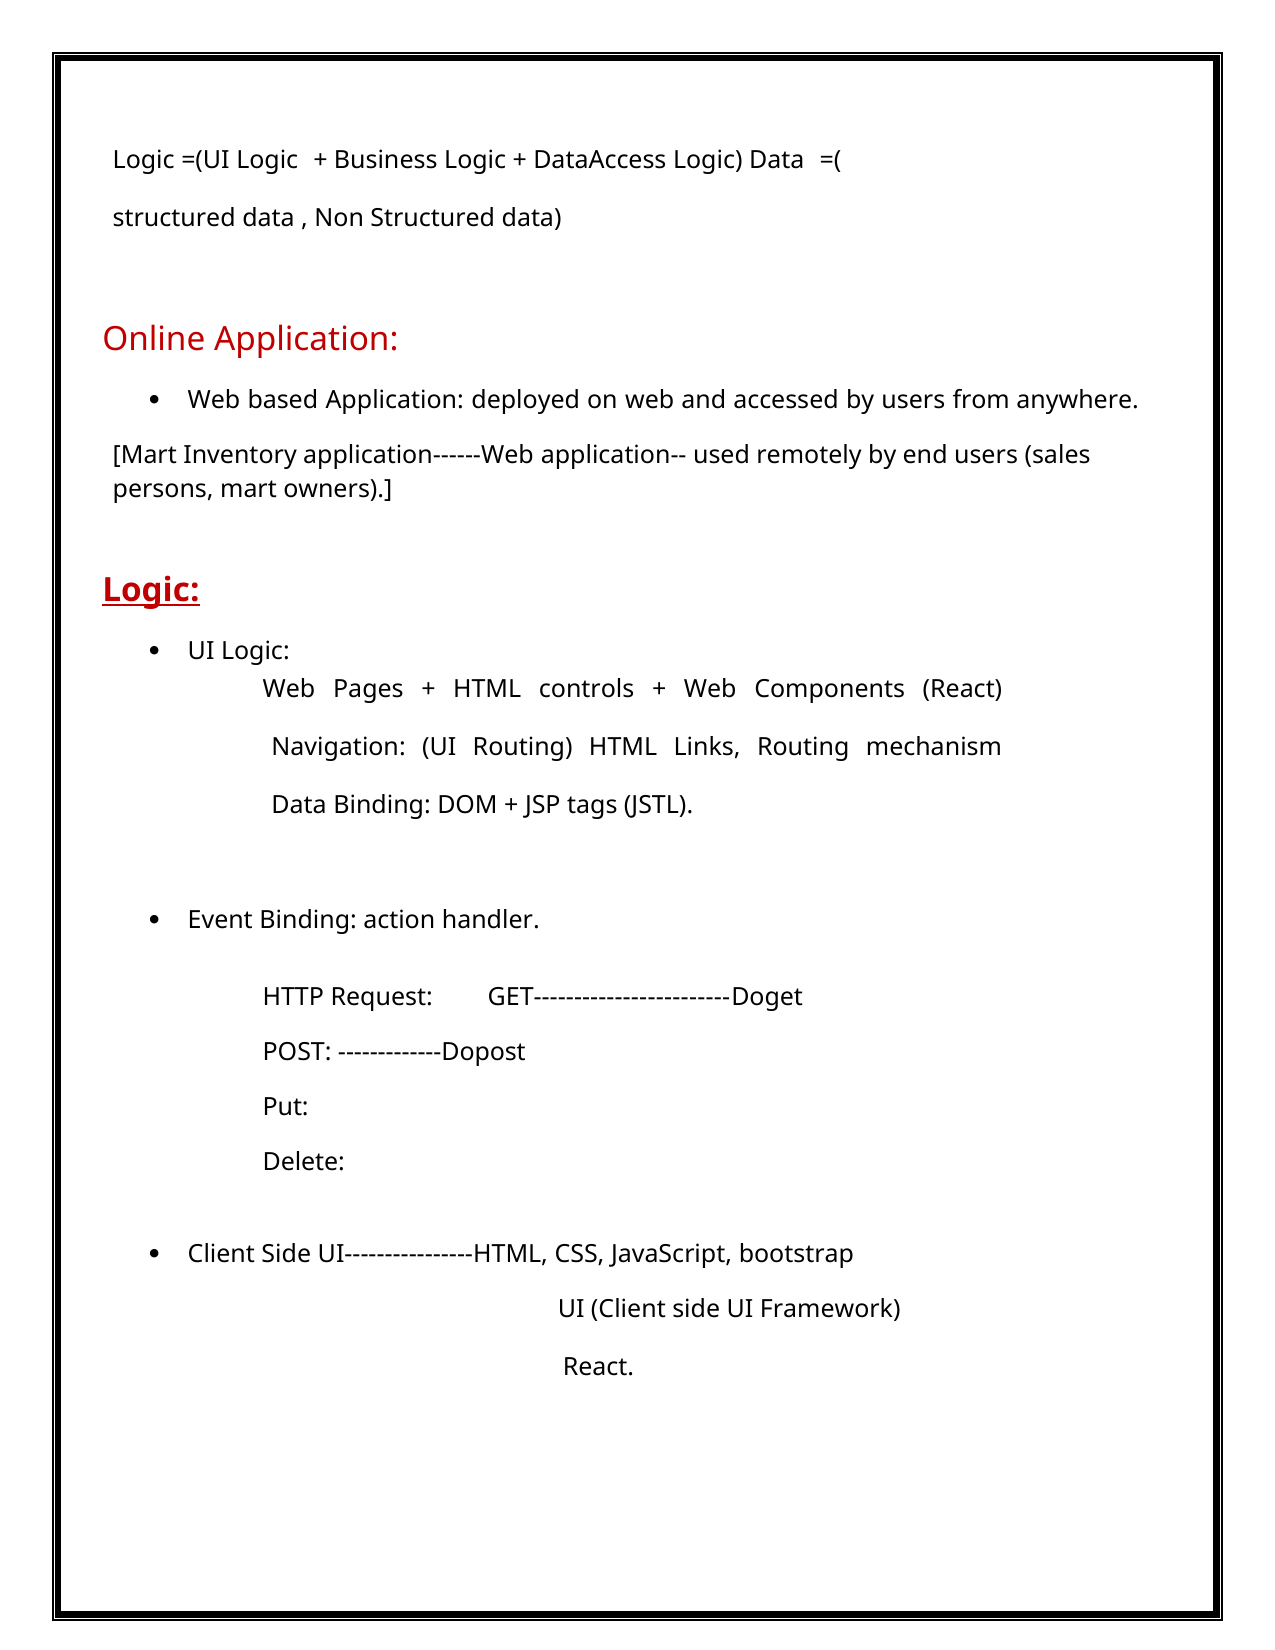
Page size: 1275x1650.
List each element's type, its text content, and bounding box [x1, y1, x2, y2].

text Put: [262, 1089, 600, 1123]
text HTTP Request: GET Doget [262, 978, 1175, 1012]
subtitle Online Application: [102, 315, 1175, 360]
text Web Pages + HTML controls + Web Components (React) Navigation: (UI Routing) HTML Links, Routing mechanism Data Binding: DOM + JSP tags (JSTL). [262, 671, 1003, 820]
text Delete: [262, 1144, 600, 1178]
list Client Side UI----------------HTML, CSS, JavaScript, bootstrap [150, 1236, 1175, 1270]
subtitle Logic: [102, 566, 1175, 611]
list Web based Application: deployed on web and accessed by users from anywhere. [150, 382, 1162, 416]
list UI Logic: [150, 632, 1175, 667]
text POST: -------------Dopost [262, 1033, 600, 1068]
text Logic =(UI Logic + Business Logic + DataAccess Logic) Data =( structured data , Non Structured data) [112, 142, 871, 233]
list Event Binding: action handler. [150, 902, 1175, 936]
text UI (Client side UI Framework) React. [558, 1291, 938, 1383]
text [Mart Inventory application------Web application-- used remotely by end users (sales persons, mart owners).] [112, 437, 1175, 505]
